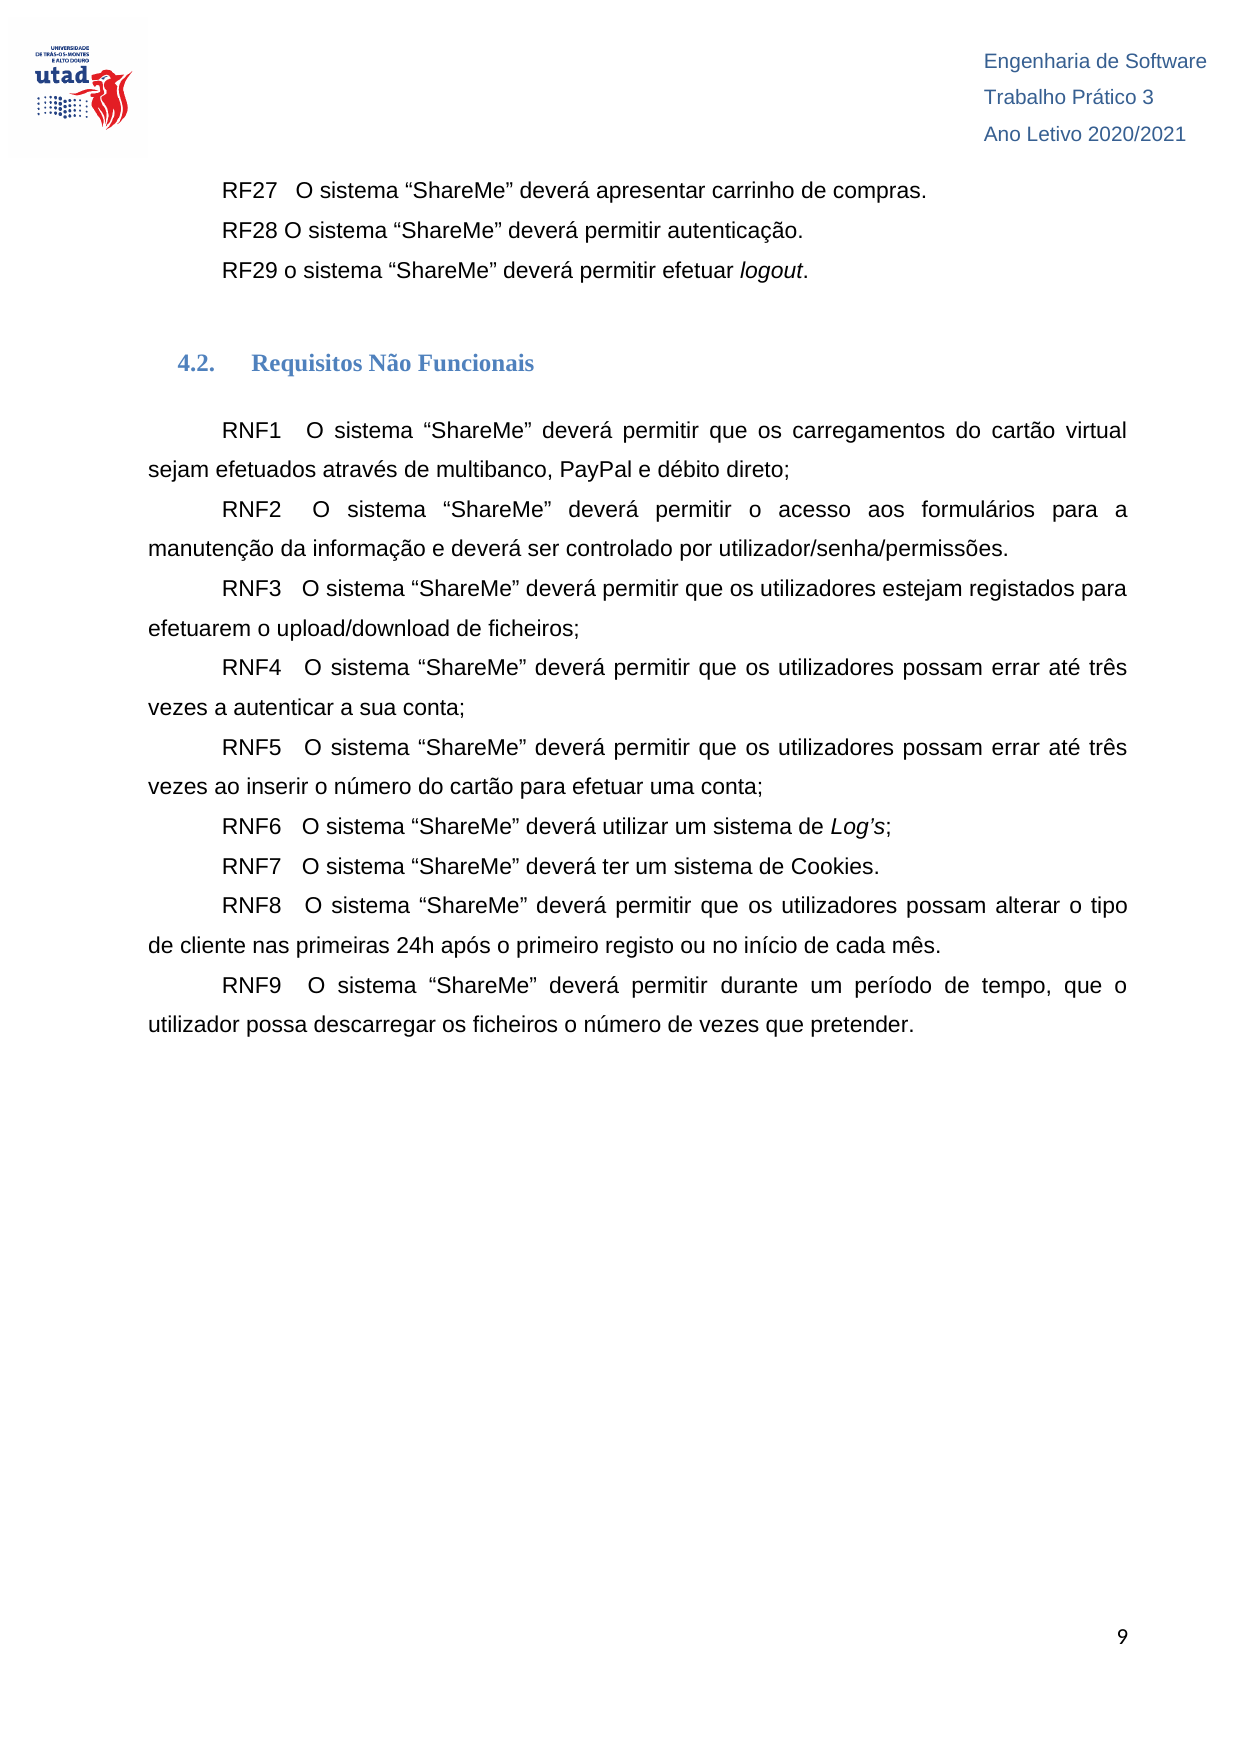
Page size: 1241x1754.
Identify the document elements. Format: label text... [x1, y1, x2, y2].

text RNF2 O sistema “ShareMe” deverá permitir o acesso aos formulários para a manutenção da informação e deverá ser controlado por utilizador/senha/permissões. [148, 496, 1128, 562]
text RNF4 O sistema “ShareMe” deverá permitir que os utilizadores possam errar até três vezes a autenticar a sua conta; [148, 654, 1128, 720]
subtitle Requisitos Não Funcionais [177, 348, 1128, 377]
text RNF3 O sistema “ShareMe” deverá permitir que os utilizadores estejam registados para efetuarem o upload/download de ficheiros; [148, 575, 1128, 641]
text RNF7 O sistema “ShareMe” deverá ter um sistema de Cookies. [148, 853, 1128, 879]
text RNF5 O sistema “ShareMe” deverá permitir que os utilizadores possam errar até três vezes ao inserir o número do cartão para efetuar uma conta; [148, 734, 1128, 799]
text RNF1 O sistema “ShareMe” deverá permitir que os carregamentos do cartão virtual sejam efetuados através de multibanco, PayPal e débito direto; [148, 417, 1128, 482]
text RF27 O sistema “ShareMe” deverá apresentar carrinho de compras. [148, 177, 1128, 203]
text RNF8 O sistema “ShareMe” deverá permitir que os utilizadores possam alterar o tipo de cliente nas primeiras 24h após o primeiro registo ou no início de cada mês. [148, 892, 1128, 958]
text RNF6 O sistema “ShareMe” deverá utilizar um sistema de Log’s; [148, 813, 1128, 839]
text RF29 o sistema “ShareMe” deverá permitir efetuar logout. [148, 257, 1128, 283]
text RF28 O sistema “ShareMe” deverá permitir autenticação. [148, 217, 1128, 243]
text RNF9 O sistema “ShareMe” deverá permitir durante um período de tempo, que o utilizador possa descarregar os ficheiros o número de vezes que pretender. [148, 972, 1128, 1038]
